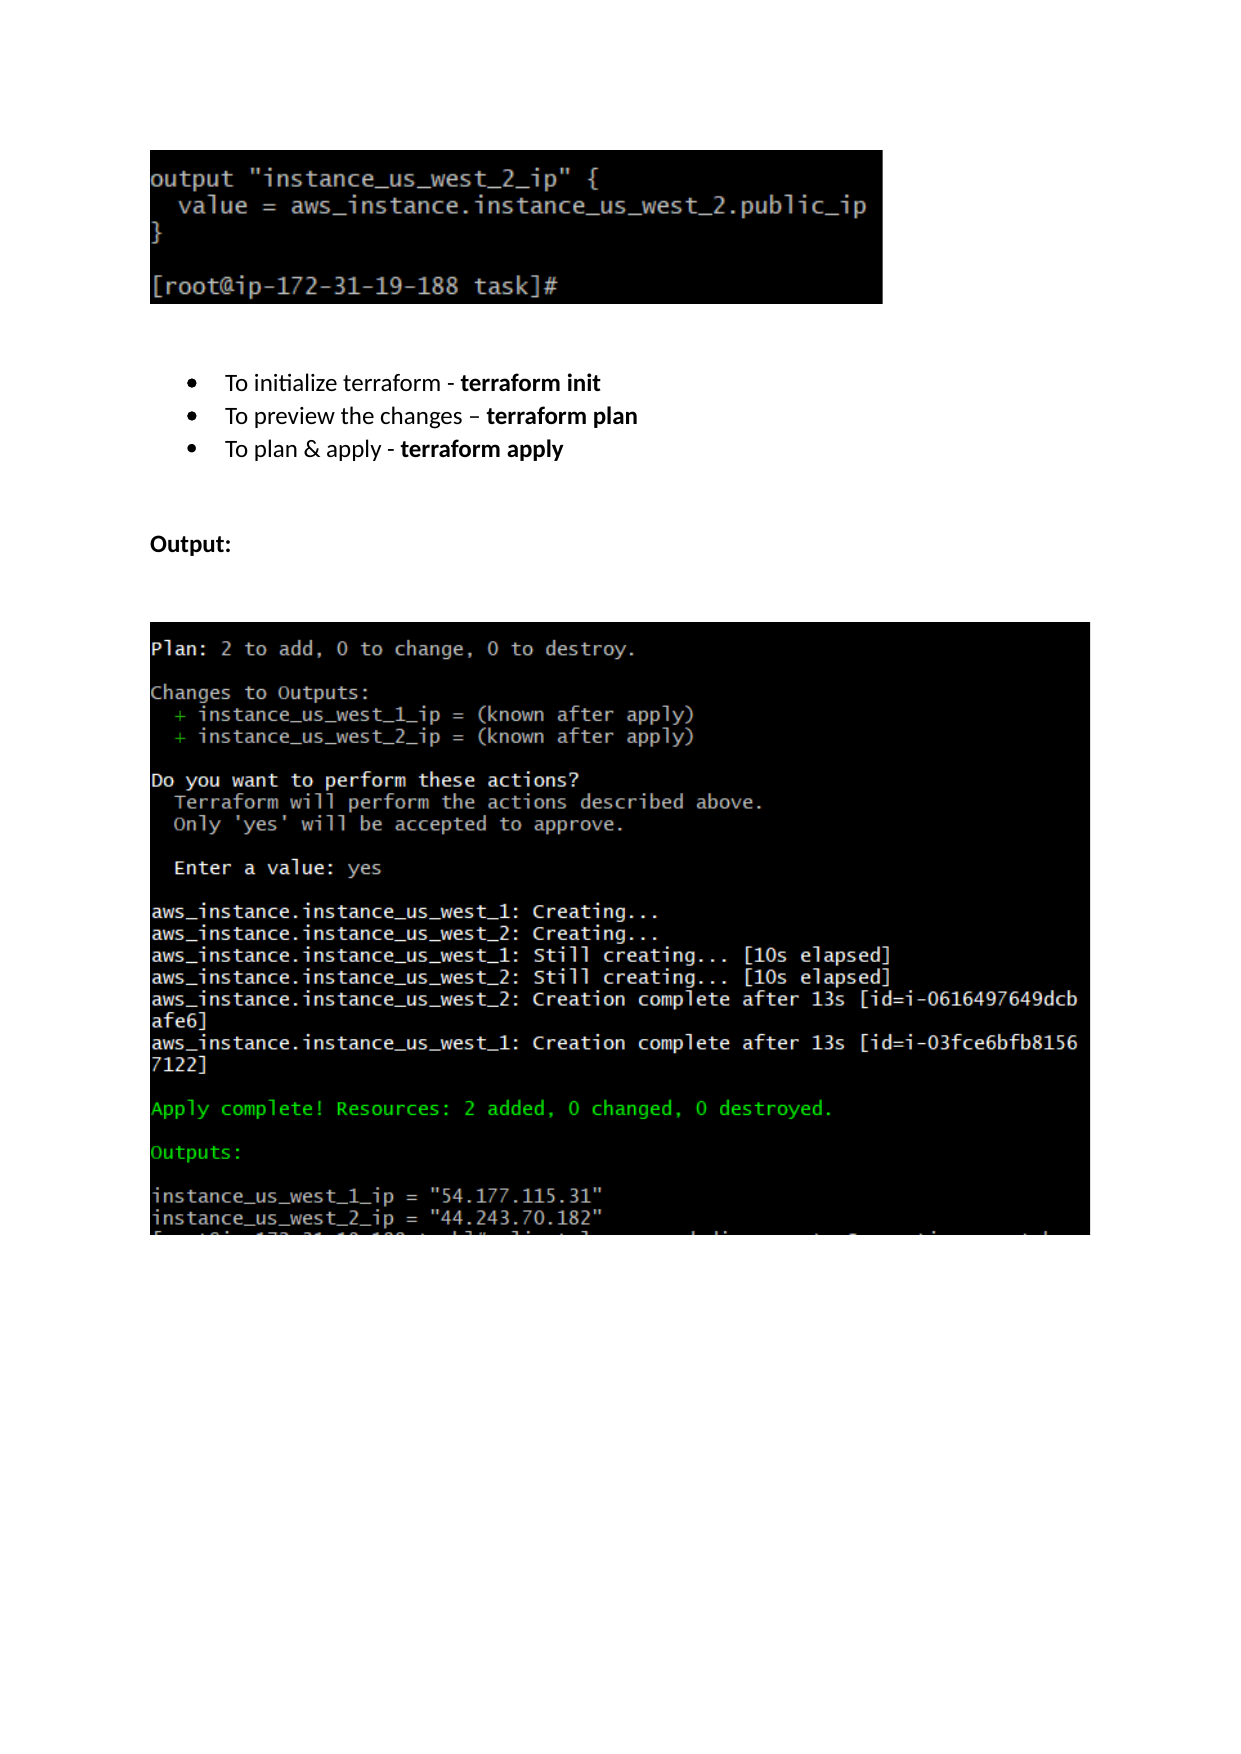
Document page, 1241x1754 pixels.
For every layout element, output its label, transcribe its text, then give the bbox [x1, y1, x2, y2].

picture [150, 150, 883, 304]
list To plan & apply - terraform apply [187, 433, 1090, 464]
list To preview the changes – terraform plan [187, 401, 1090, 431]
list To initialize terraform - terraform init [187, 368, 1090, 398]
picture [150, 622, 1091, 1235]
text Output: [150, 528, 1090, 558]
